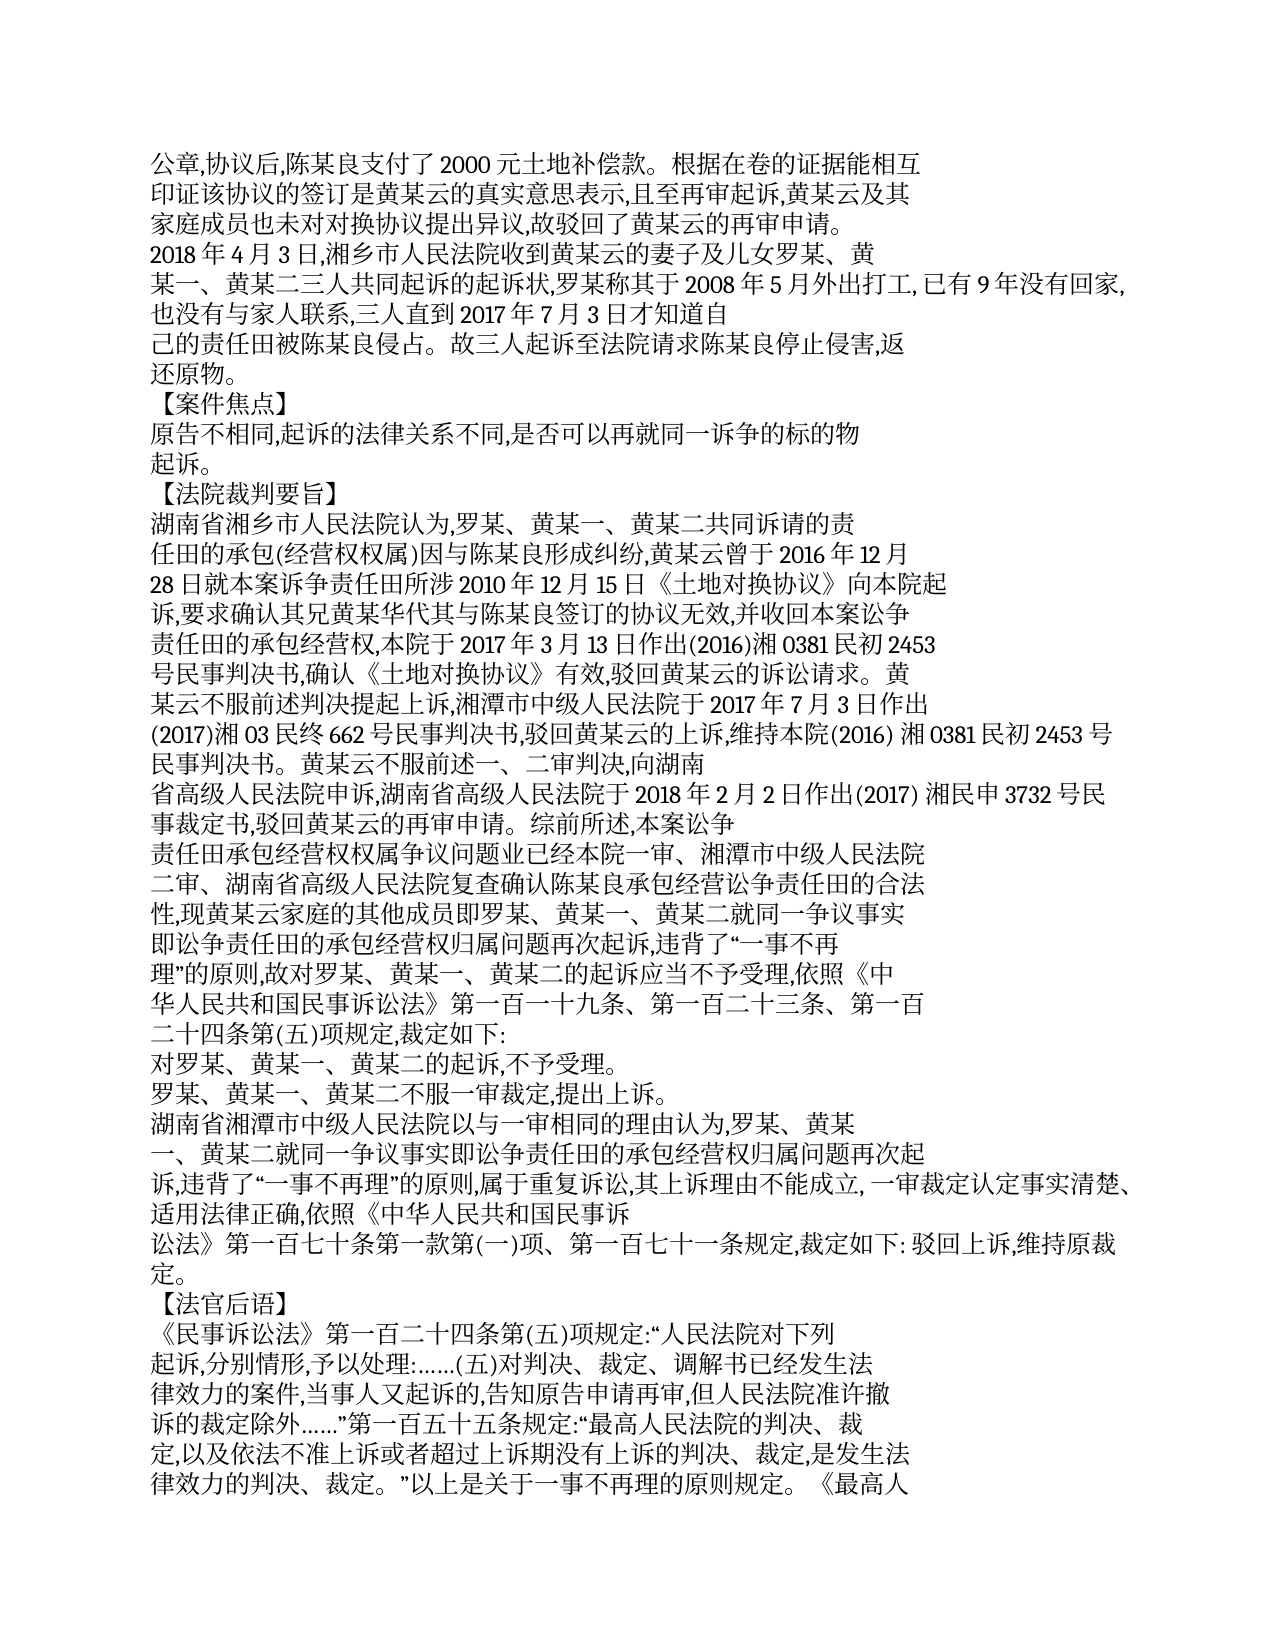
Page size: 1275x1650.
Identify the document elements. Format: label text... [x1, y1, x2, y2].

text 即讼争责任田的承包经营权归属问题再次起诉,违背了“一事不再 [150, 930, 1125, 960]
text 湖南省湘潭市中级人民法院以与一审相同的理由认为,罗某、黄某 [150, 1110, 1125, 1140]
text 诉,要求确认其兄黄某华代其与陈某良签订的协议无效,并收回本案讼争 [150, 600, 1125, 630]
text 还原物。 [150, 360, 1125, 390]
text (2017)湘03民终662号民事判决书,驳回黄某云的上诉,维持本院(2016) 湘0381民初2453号民事判决书。黄某云不服前述一、二审判决,向湖南 [150, 720, 1125, 780]
text 某云不服前述判决提起上诉,湘潭市中级人民法院于2017年7月3日作出 [150, 690, 1125, 720]
text 律效力的判决、裁定。”以上是关于一事不再理的原则规定。《最高人 [150, 1470, 1125, 1500]
text 讼法》第一百七十条第一款第(一)项、第一百七十一条规定,裁定如下: 驳回上诉,维持原裁定。 [150, 1230, 1125, 1290]
text 华人民共和国民事诉讼法》第一百一十九条、第一百二十三条、第一百 [150, 990, 1125, 1020]
text 诉,违背了“一事不再理”的原则,属于重复诉讼,其上诉理由不能成立, 一审裁定认定事实清楚、适用法律正确,依照《中华人民共和国民事诉 [150, 1170, 1125, 1230]
text 任田的承包(经营权权属)因与陈某良形成纠纷,黄某云曾于2016年12月 [150, 540, 1125, 570]
text 罗某、黄某一、黄某二不服一审裁定,提出上诉。 [150, 1080, 1125, 1110]
text 某一、黄某二三人共同起诉的起诉状,罗某称其于2008年5月外出打工, 已有9年没有回家,也没有与家人联系,三人直到2017年7月3日才知道自 [150, 270, 1125, 330]
text 【案件焦点】 [150, 390, 1125, 420]
text 原告不相同,起诉的法律关系不同,是否可以再就同一诉争的标的物 [150, 420, 1125, 450]
text 对罗某、黄某一、黄某二的起诉,不予受理。 [150, 1050, 1125, 1080]
text 省高级人民法院申诉,湖南省高级人民法院于2018年2月2日作出(2017) 湘民申3732号民事裁定书,驳回黄某云的再审申请。综前所述,本案讼争 [150, 780, 1125, 840]
text 公章,协议后,陈某良支付了2000元土地补偿款。根据在卷的证据能相互 [150, 150, 1125, 180]
text 己的责任田被陈某良侵占。故三人起诉至法院请求陈某良停止侵害,返 [150, 330, 1125, 360]
text 诉的裁定除外……”第一百五十五条规定:“最高人民法院的判决、裁 [150, 1410, 1125, 1440]
text 起诉,分别情形,予以处理:……(五)对判决、裁定、调解书已经发生法 [150, 1350, 1125, 1380]
text 定,以及依法不准上诉或者超过上诉期没有上诉的判决、裁定,是发生法 [150, 1440, 1125, 1470]
text 责任田的承包经营权,本院于2017年3月13日作出(2016)湘0381民初2453 [150, 630, 1125, 660]
text 湖南省湘乡市人民法院认为,罗某、黄某一、黄某二共同诉请的责 [150, 510, 1125, 540]
text 二审、湖南省高级人民法院复查确认陈某良承包经营讼争责任田的合法 [150, 870, 1125, 900]
text 【法官后语】 [150, 1290, 1125, 1320]
text 家庭成员也未对对换协议提出异议,故驳回了黄某云的再审申请。 [150, 210, 1125, 240]
text 2018年4月3日,湘乡市人民法院收到黄某云的妻子及儿女罗某、黄 [150, 240, 1125, 270]
text 性,现黄某云家庭的其他成员即罗某、黄某一、黄某二就同一争议事实 [150, 900, 1125, 930]
text 印证该协议的签订是黄某云的真实意思表示,且至再审起诉,黄某云及其 [150, 180, 1125, 210]
text 一、黄某二就同一争议事实即讼争责任田的承包经营权归属问题再次起 [150, 1140, 1125, 1170]
text 《民事诉讼法》第一百二十四条第(五)项规定:“人民法院对下列 [150, 1320, 1125, 1350]
text 二十四条第(五)项规定,裁定如下: [150, 1020, 1125, 1050]
text 号民事判决书,确认《土地对换协议》有效,驳回黄某云的诉讼请求。黄 [150, 660, 1125, 690]
text 律效力的案件,当事人又起诉的,告知原告申请再审,但人民法院准许撤 [150, 1380, 1125, 1410]
text 责任田承包经营权权属争议问题业已经本院一审、湘潭市中级人民法院 [150, 840, 1125, 870]
text 起诉。 [150, 450, 1125, 480]
text 【法院裁判要旨】 [150, 480, 1125, 510]
text 理”的原则,故对罗某、黄某一、黄某二的起诉应当不予受理,依照《中 [150, 960, 1125, 990]
text 28日就本案诉争责任田所涉2010年12月15日《土地对换协议》向本院起 [150, 570, 1125, 600]
